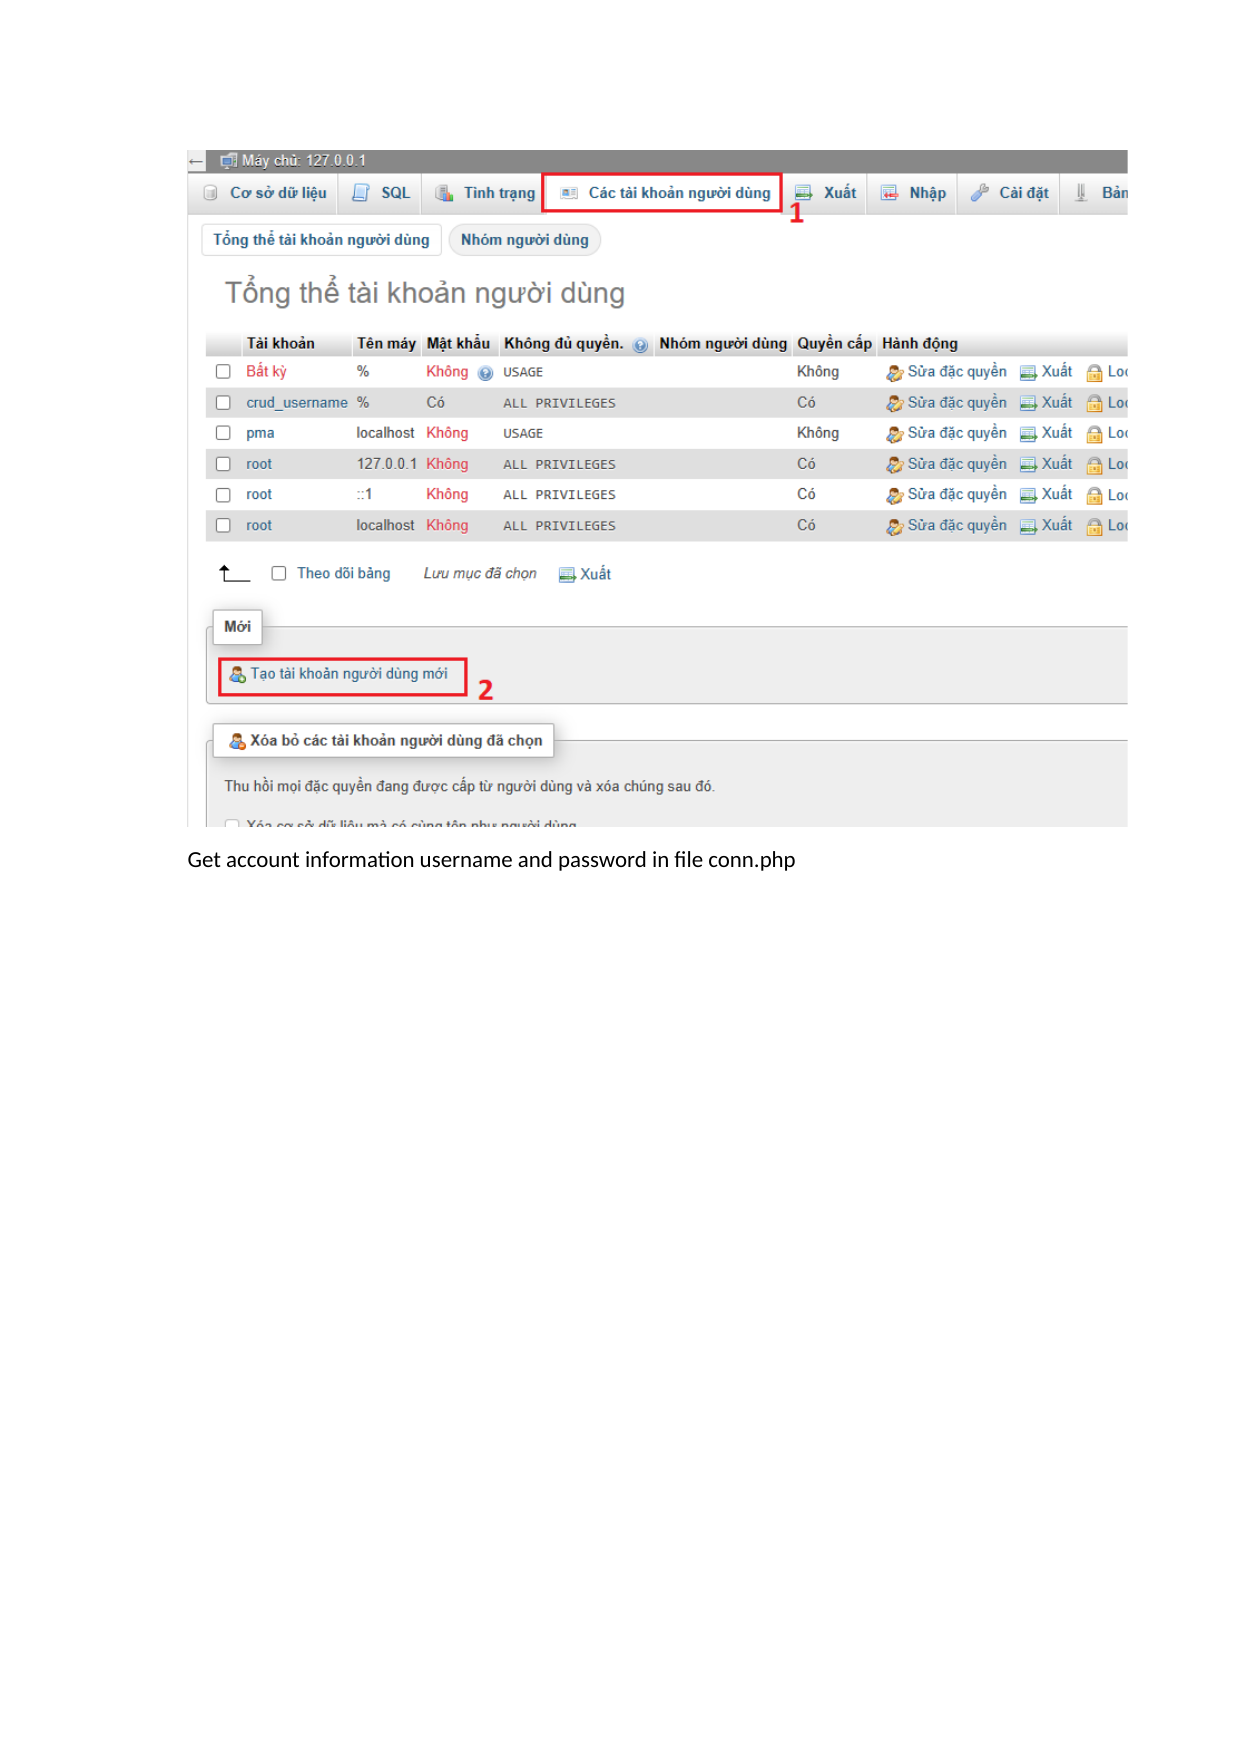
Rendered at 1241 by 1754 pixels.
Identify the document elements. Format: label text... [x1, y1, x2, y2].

picture [187, 150, 1128, 827]
text Get account information username and password in file conn.php [187, 845, 1090, 873]
